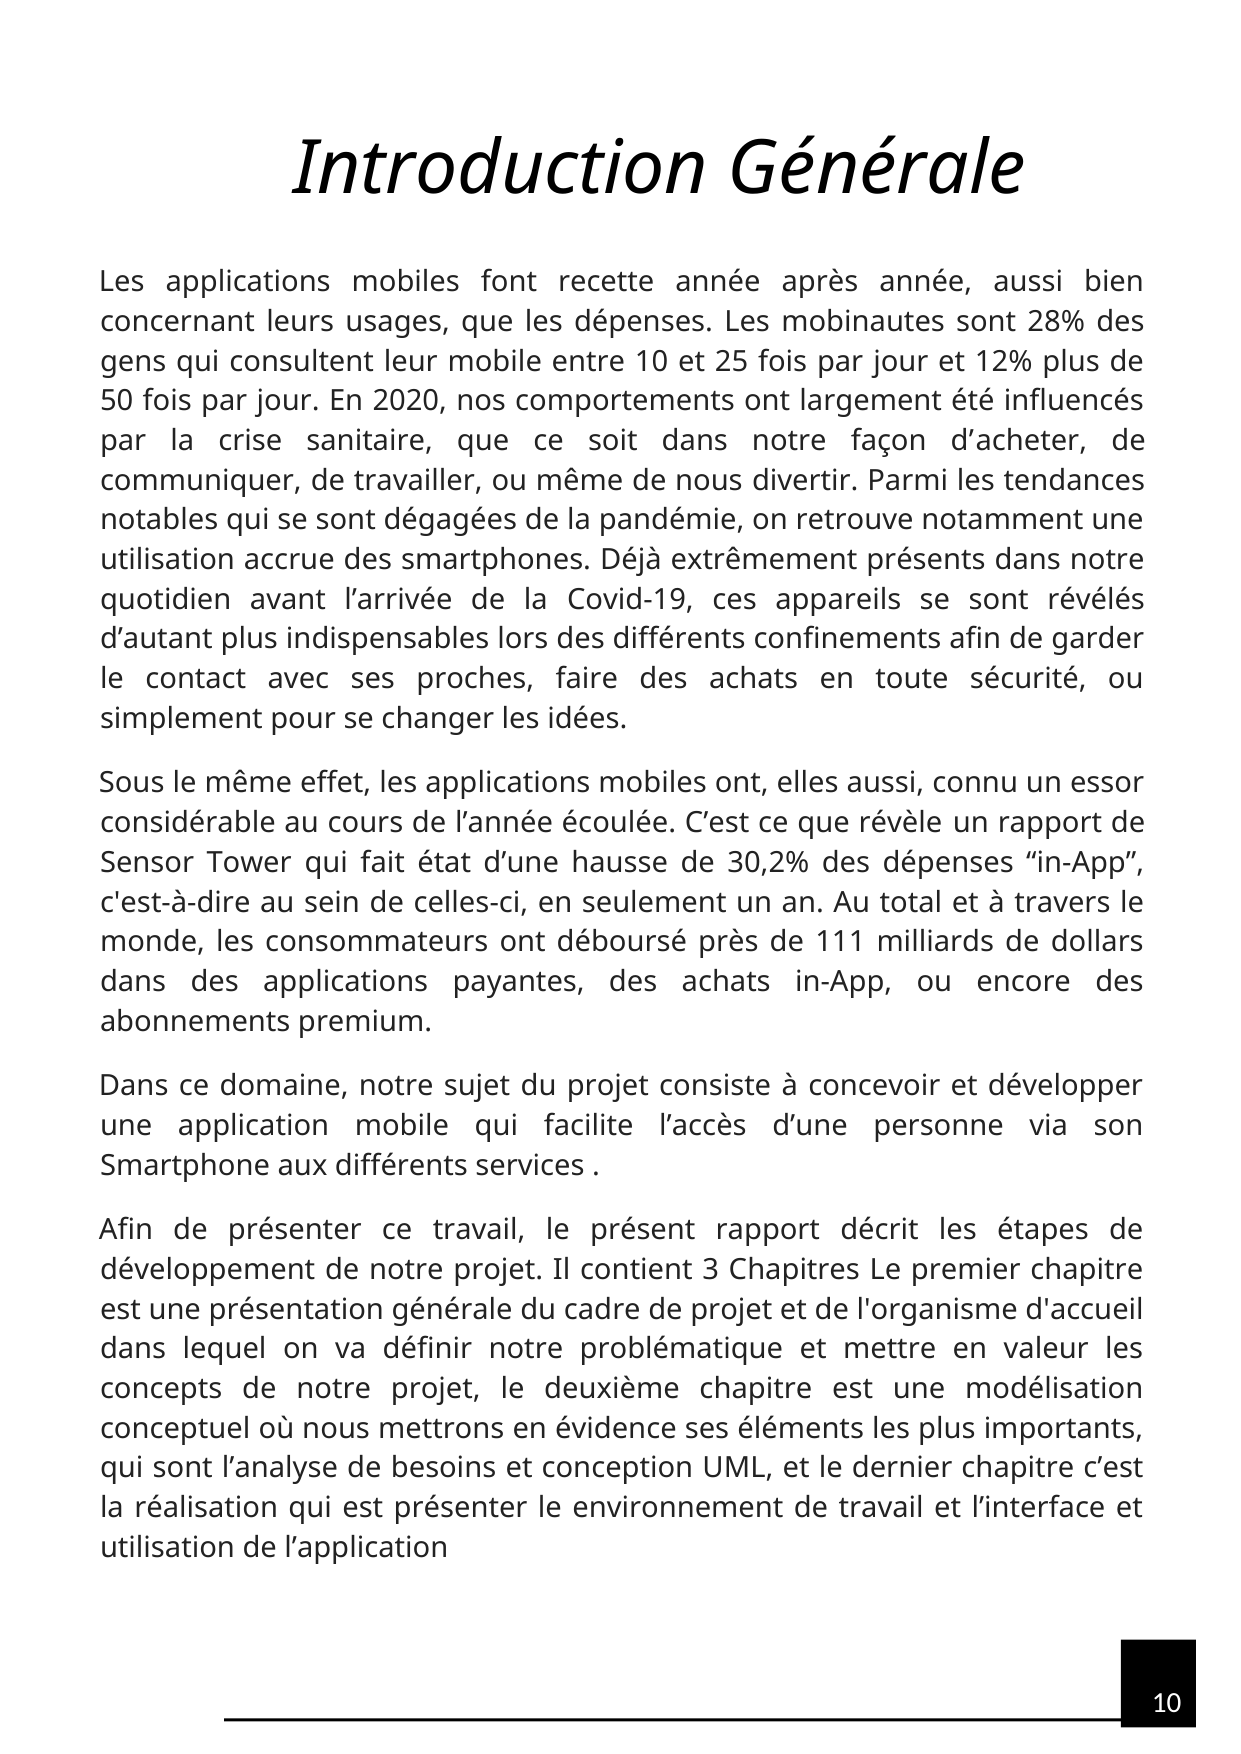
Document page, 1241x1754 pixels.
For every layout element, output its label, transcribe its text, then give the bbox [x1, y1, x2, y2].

text Sous le même effet, les applications mobiles ont, elles aussi, connu un essor considérable au cours de l’année écoulée. C’est ce que révèle un rapport de Sensor Tower qui fait état d’une hausse de 30,2% des dépenses “in-App”, c'est-à-dire au sein de celles-ci, en seulement un an. Au total et à travers le monde, les consommateurs ont déboursé près de 111 milliards de dollars dans des applications payantes, des achats in-App, ou encore des abonnements premium. [99, 762, 1146, 1039]
text Afin de présenter ce travail, le présent rapport décrit les étapes de développement de notre projet. Il contient 3 Chapitres Le premier chapitre est une présentation générale du cadre de projet et de l'organisme d'accueil dans lequel on va définir notre problématique et mettre en valeur les concepts de notre projet, le deuxième chapitre est une modélisation conceptuel où nous mettrons en évidence ses éléments les plus importants, qui sont l’analyse de besoins et conception UML, et le dernier chapitre c’est la réalisation qui est présenter le environnement de travail et l’interface et utilisation de l’application [99, 1209, 1145, 1566]
text Introduction Générale [130, 114, 1198, 216]
text Dans ce domaine, notre sujet du projet consiste à concevoir et développer une application mobile qui facilite l’accès d’une personne via son Smartphone aux différents services . [99, 1064, 1145, 1184]
text Les applications mobiles font recette année après année, aussi bien concernant leurs usages, que les dépenses. Les mobinautes sont 28% des gens qui consultent leur mobile entre 10 et 25 fois par jour et 12% plus de 50 fois par jour. En 2020, nos comportements ont largement été influencés par la crise sanitaire, que ce soit dans notre façon d’acheter, de communiquer, de travailler, ou même de nous divertir. Parmi les tendances notables qui se sont dégagées de la pandémie, on retrouve notamment une utilisation accrue des smartphones. Déjà extrêmement présents dans notre quotidien avant l’arrivée de la Covid-19, ces appareils se sont révélés d’autant plus indispensables lors des différents confinements afin de garder le contact avec ses proches, faire des achats en toute sécurité, ou simplement pour se changer les idées. [99, 261, 1146, 737]
